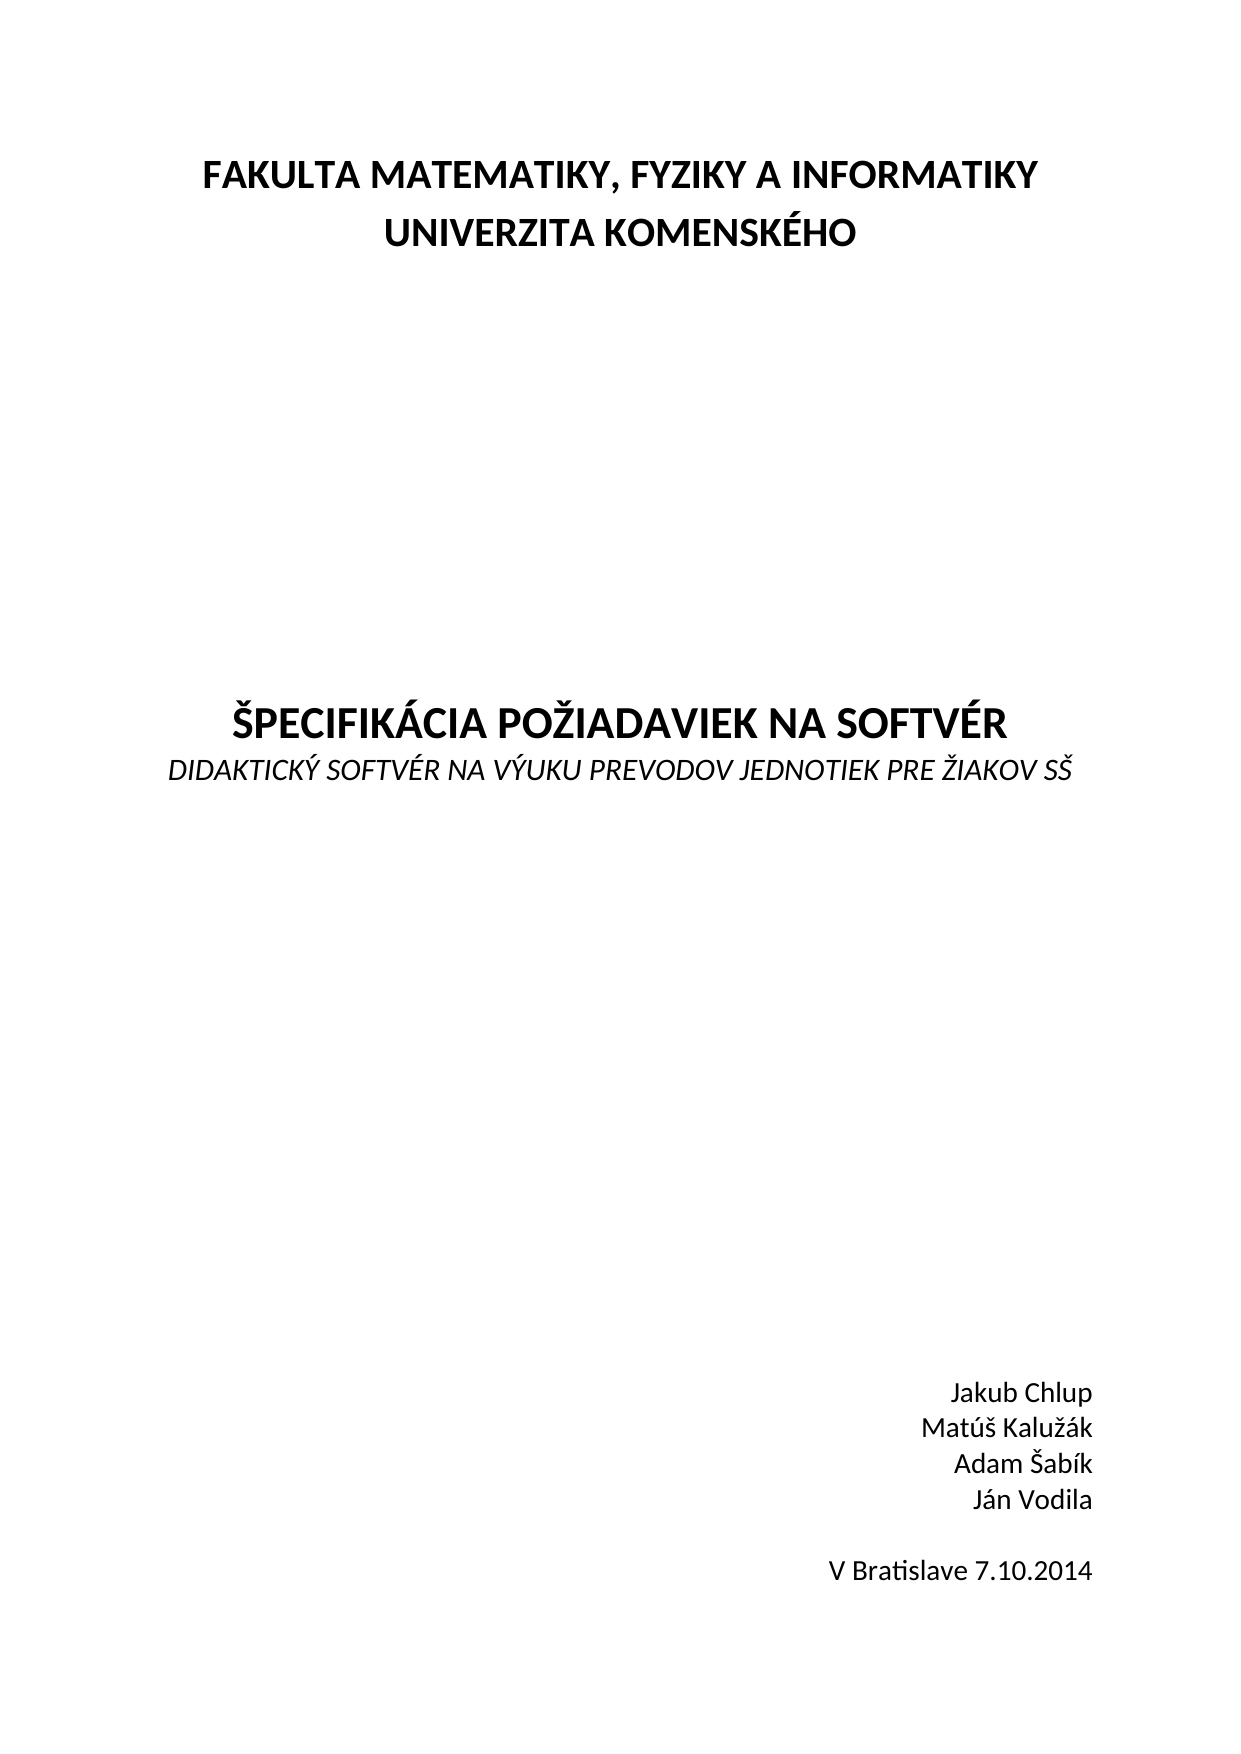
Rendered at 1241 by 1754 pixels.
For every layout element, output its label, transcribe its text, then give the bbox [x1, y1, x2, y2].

text DIDAKTICKÝ SOFTVÉR NA VÝUKU PREVODOV JEDNOTIEK PRE ŽIAKOV SŠ [148, 750, 1093, 788]
text Ján Vodila [148, 1481, 1093, 1516]
text FAKULTA MATEMATIKY, FYZIKY A INFORMATIKY UNIVERZITA KOMENSKÉHO [148, 148, 1093, 257]
text V Bratislave 7.10.2014 [738, 1552, 1093, 1588]
text Jakub Chlup [148, 1374, 1093, 1409]
text Adam Šabík [148, 1445, 1093, 1481]
text Matúš Kalužák [148, 1409, 1093, 1445]
text ŠPECIFIKÁCIA POŽIADAVIEK NA SOFTVÉR [148, 694, 1093, 750]
